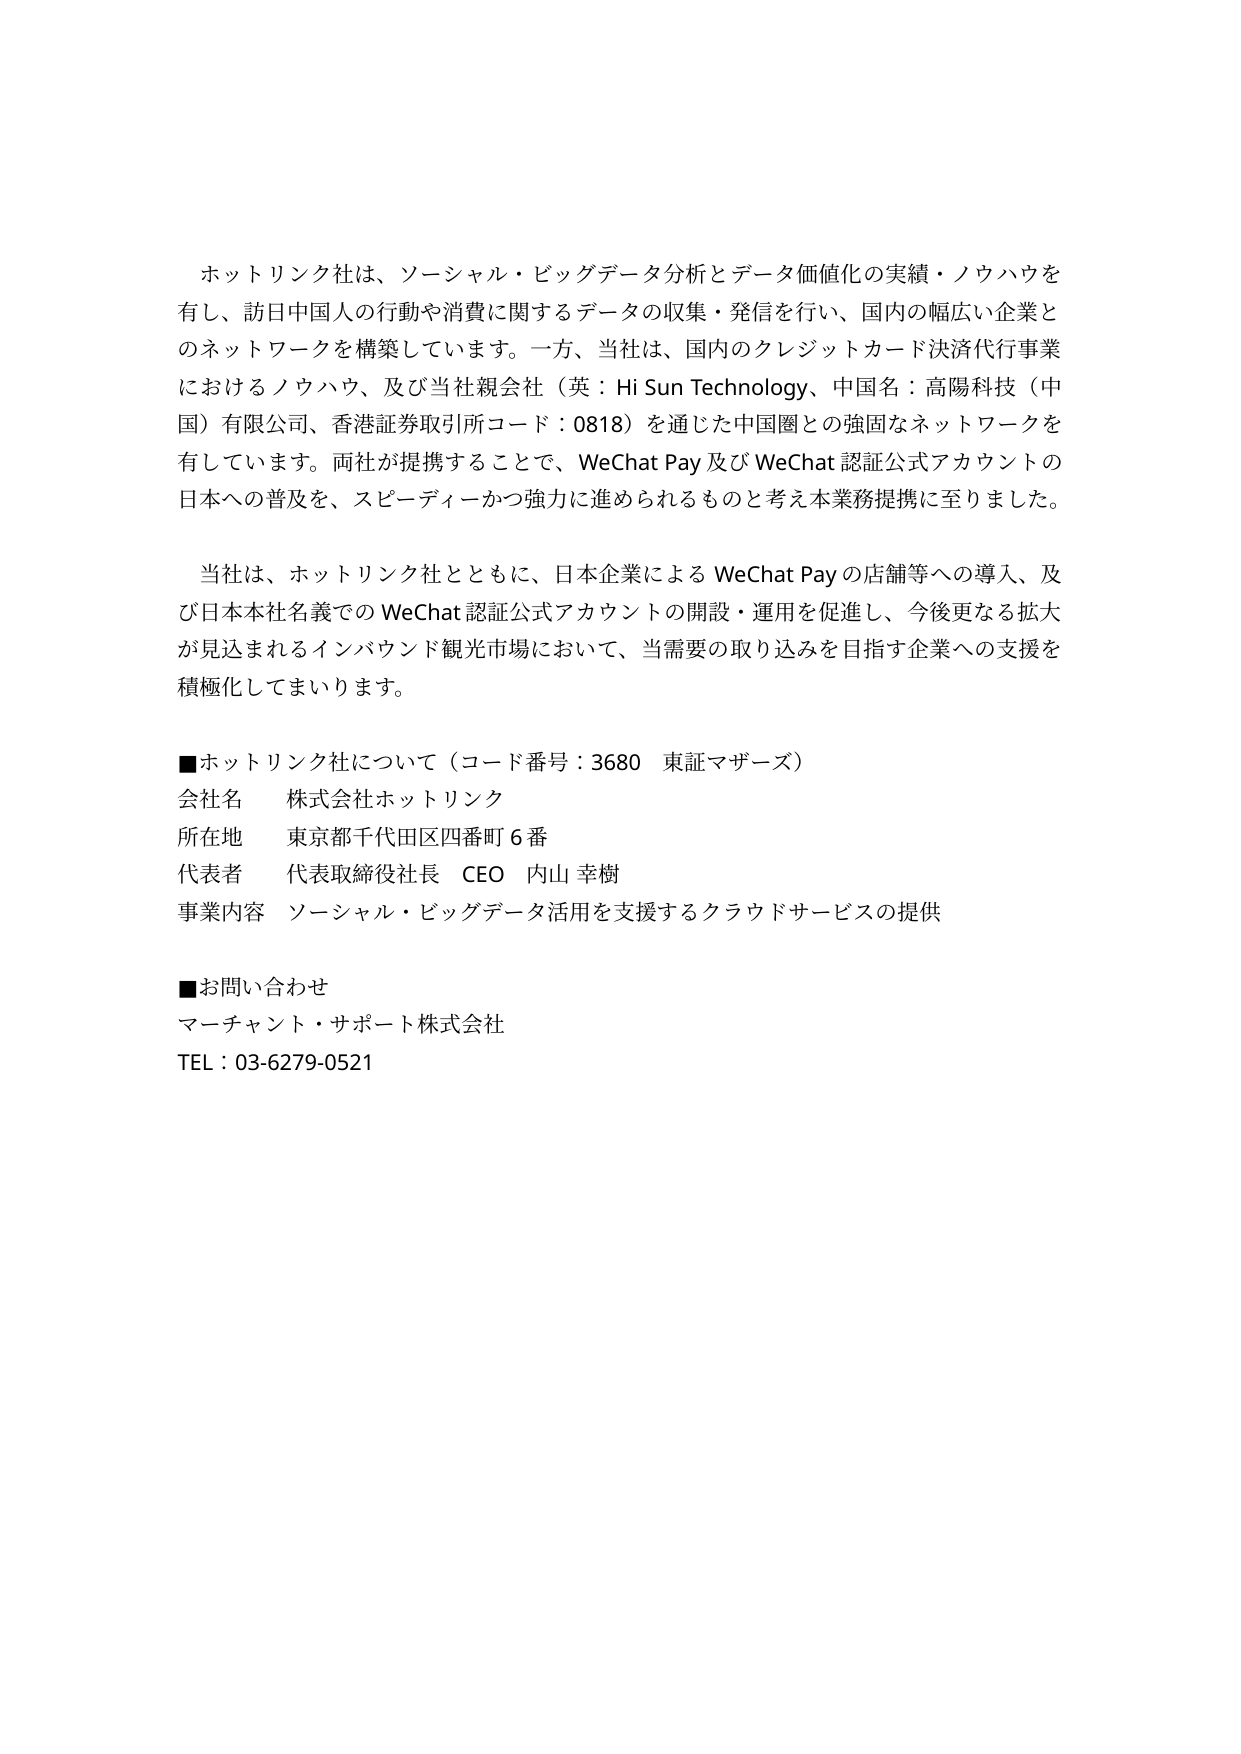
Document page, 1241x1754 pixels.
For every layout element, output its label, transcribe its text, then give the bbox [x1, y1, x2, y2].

text TEL：03-6279-0521 [177, 1042, 1063, 1079]
text 事業内容 ソーシャル・ビッグデータ活用を支援するクラウドサービスの提供 [177, 892, 1063, 929]
text 会社名 株式会社ホットリンク [177, 779, 1063, 817]
text マーチャント・サポート株式会社 [177, 1004, 1063, 1042]
text ■お問い合わせ [177, 967, 1063, 1004]
text 代表者 代表取締役社長 CEO 内山 幸樹 [177, 854, 1063, 892]
text ホットリンク社は、ソーシャル・ビッグデータ分析とデータ価値化の実績・ノウハウを有し、訪日中国人の行動や消費に関するデータの収集・発信を行い、国内の幅広い企業とのネットワークを構築しています。一方、当社は、国内のクレジットカード決済代行事業におけるノウハウ、及び当社親会社（英：Hi Sun Technology、中国名：高陽科技（中国）有限公司、香港証券取引所コード：0818）を通じた中国圏との強固なネットワークを有しています。両社が提携することで、WeChat Pay及びWeChat認証公式アカウントの日本への普及を、スピーディーかつ強力に進められるものと考え本業務提携に至りました。 [177, 254, 1063, 517]
text ■ホットリンク社について（コード番号：3680 東証マザーズ） [177, 742, 1063, 779]
text 所在地 東京都千代田区四番町6番 [177, 817, 1063, 854]
text 当社は、ホットリンク社とともに、日本企業によるWeChat Payの店舗等への導入、及び日本本社名義でのWeChat認証公式アカウントの開設・運用を促進し、今後更なる拡大が見込まれるインバウンド観光市場において、当需要の取り込みを目指す企業への支援を積極化してまいります。 [177, 554, 1063, 704]
